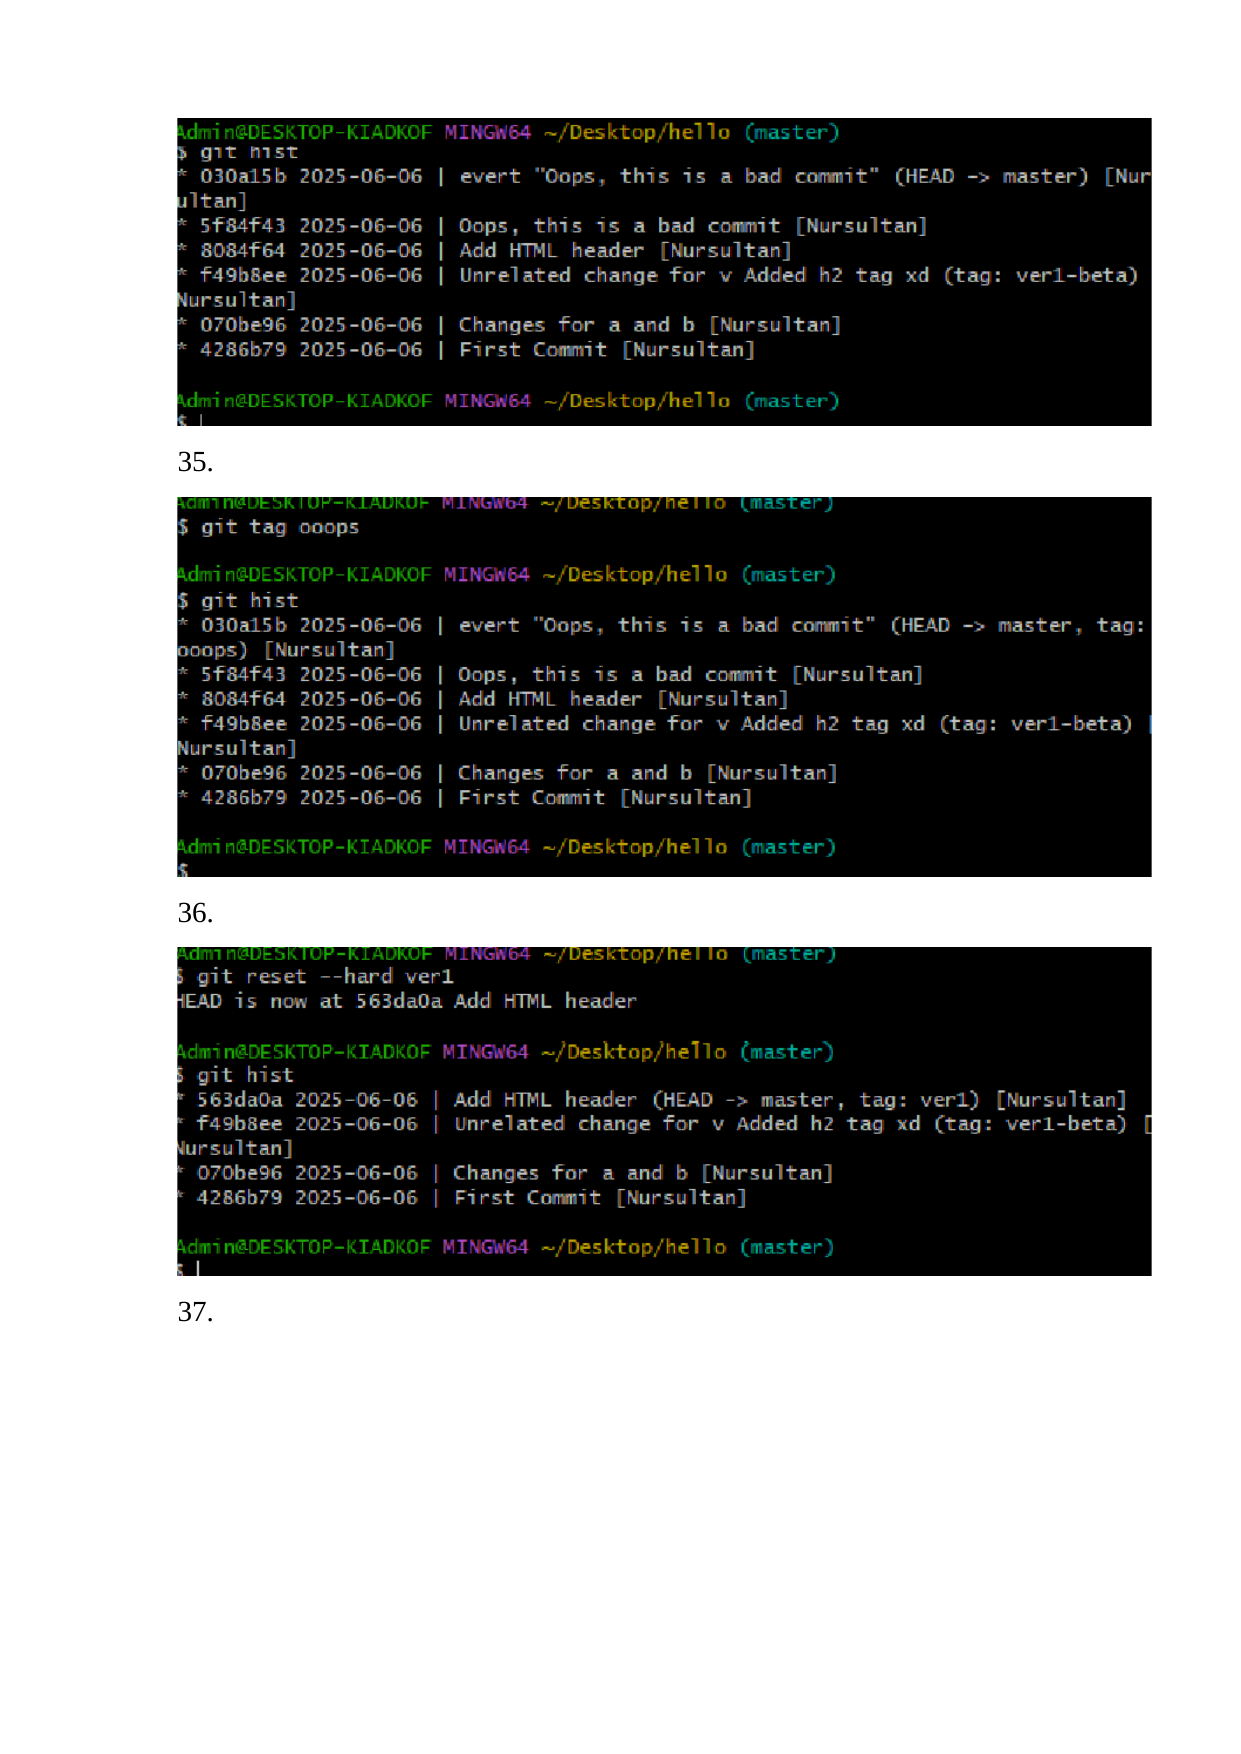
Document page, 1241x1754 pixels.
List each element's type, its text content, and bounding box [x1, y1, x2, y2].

picture [177, 497, 1152, 877]
text 37. [177, 1294, 1152, 1327]
picture [177, 118, 1152, 426]
text 36. [177, 895, 1152, 929]
text 35. [177, 444, 1152, 478]
picture [177, 947, 1152, 1276]
